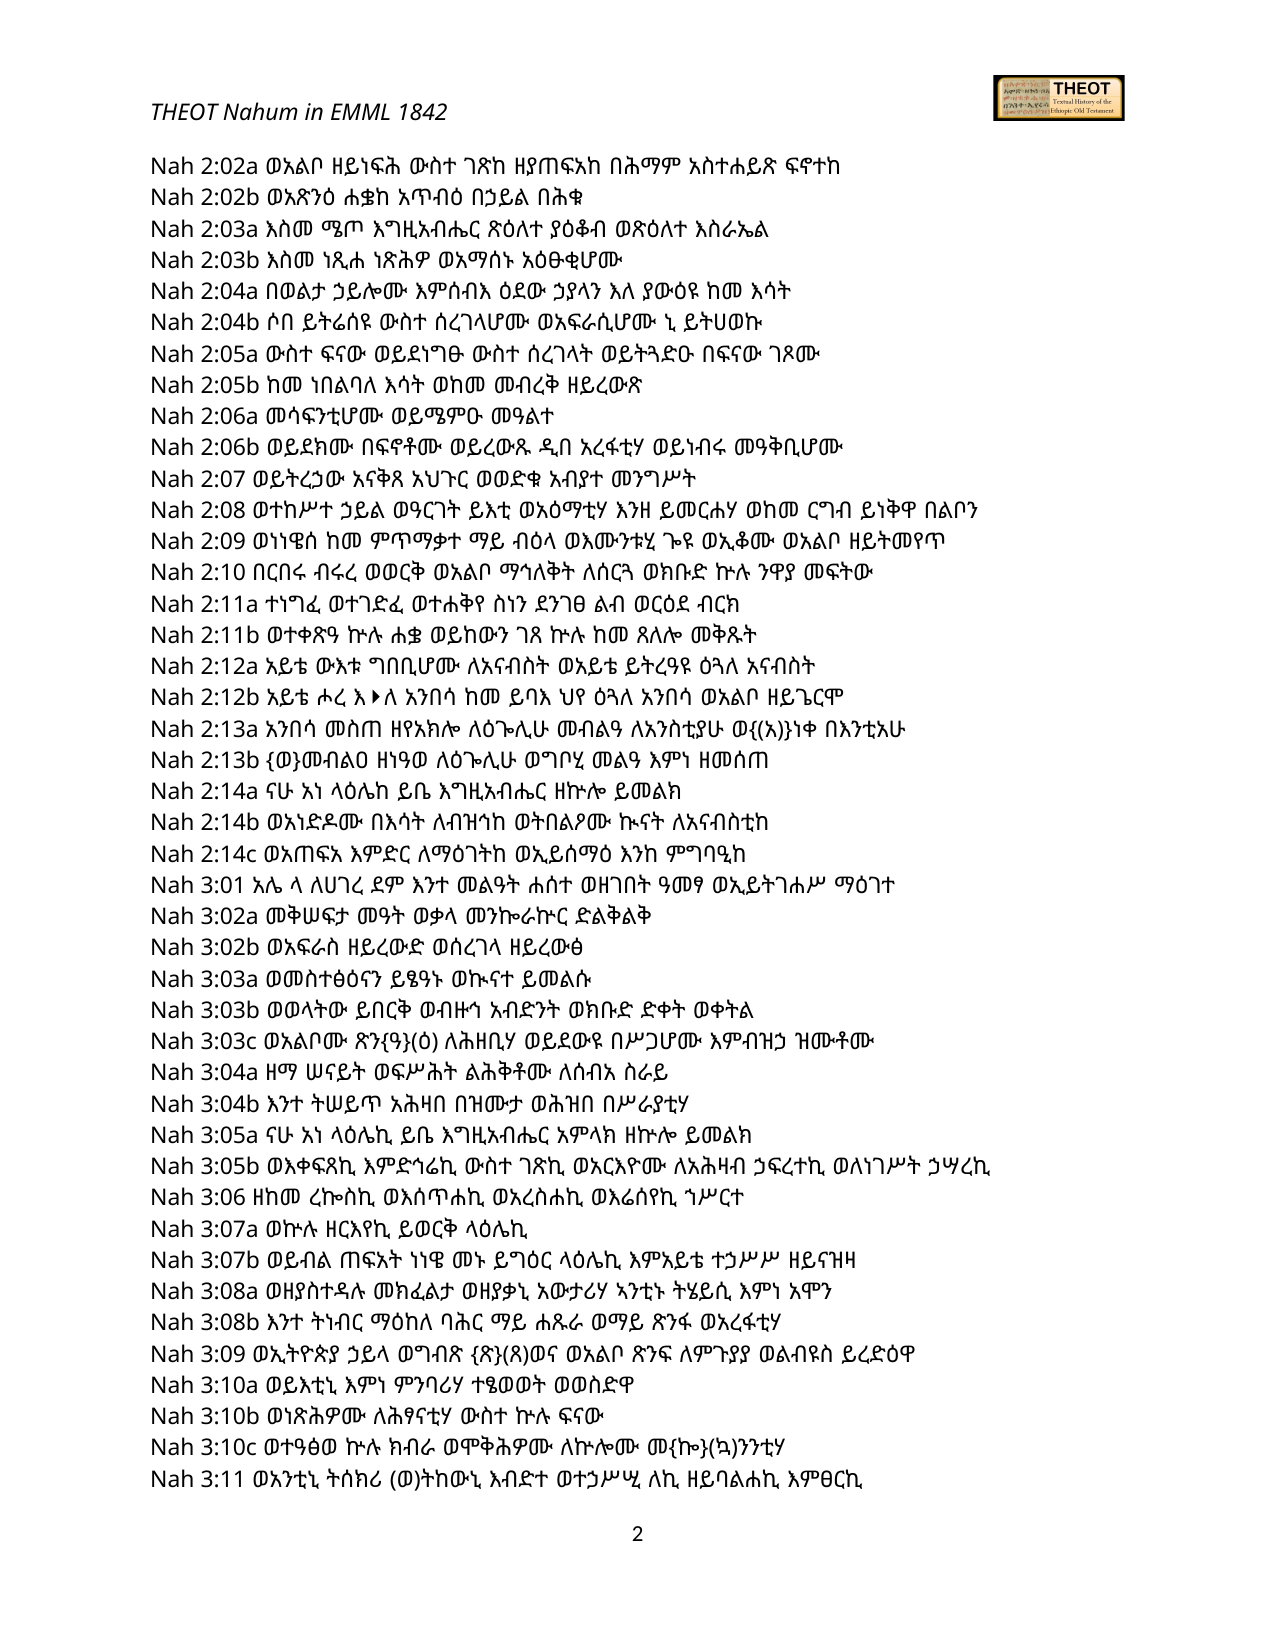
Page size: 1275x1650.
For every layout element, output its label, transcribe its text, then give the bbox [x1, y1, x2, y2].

text Nah 2:08 ወተከሥተ ኃይል ወዓርገት ይእቲ ወአዕማቲሃ እንዘ ይመርሐሃ ወከመ ርግብ ይነቅዋ በልቦን [150, 494, 1125, 525]
text Nah 3:03c ወአልቦሙ ጽን{ዓ}(ዕ) ለሕዘቢሃ ወይደውዩ በሥጋሆሙ እምብዝኃ ዝሙቶሙ [150, 1025, 1125, 1056]
text Nah 2:13a አንበሳ መስጠ ዘየአክሎ ለዕጐሊሁ መብልዓ ለአንስቲያሁ ወ{(አ)}ነቀ በእንቲአሁ [150, 712, 1125, 744]
text Nah 2:06b ወይደክሙ በፍኖቶሙ ወይረውጹ ዲበ አረፋቲሃ ወይነብሩ መዓቅቢሆሙ [150, 431, 1125, 462]
text Nah 2:03b እስመ ነጺሐ ነጽሕዎ ወአማሰኑ አዕፁቂሆሙ [150, 244, 1125, 275]
text Nah 2:13b {ወ}መብልዐ ዘነዓወ ለዕጐሊሁ ወግቦሂ መልዓ እምነ ዘመሰጠ [150, 744, 1125, 775]
text Nah 3:01 አሌ ላ ለሀገረ ደም እንተ መልዓት ሐሰተ ወዘገበት ዓመፃ ወኢይትገሐሥ ማዕገተ [150, 869, 1125, 900]
text Nah 3:10b ወነጽሕዎሙ ለሕፃናቲሃ ውስተ ኵሉ ፍናው [150, 1400, 1125, 1431]
text Nah 2:04b ሶበ ይትሬሰዩ ውስተ ሰረገላሆሙ ወአፍራሲሆሙ ኒ ይትሀወኩ [150, 306, 1125, 337]
text Nah 3:02a መቅሠፍታ መዓት ወቃላ መንኰራኵር ድልቅልቅ [150, 900, 1125, 931]
text Nah 3:03a ወመስተፅዕናን ይፄዓኑ ወኲናተ ይመልሱ [150, 962, 1125, 994]
text Nah 3:09 ወኢትዮጵያ ኃይላ ወግብጽ {ጽ}(ጸ)ወና ወአልቦ ጽንፍ ለምጉያያ ወልብዩስ ይረድዕዋ [150, 1337, 1125, 1369]
text Nah 2:11b ወተቀጽዓ ኵሉ ሐቌ ወይከውን ገጸ ኵሉ ከመ ጸለሎ መቅጹት [150, 619, 1125, 650]
text Nah 2:11a ተነግፈ ወተገድፈ ወተሐቅየ ስነን ደንገፀ ልብ ወርዕደ ብርክ [150, 587, 1125, 619]
text Nah 2:03a እስመ ሜጦ እግዚአብሔር ጽዕለተ ያዕቆብ ወጽዕለተ እስራኤል [150, 212, 1125, 244]
text Nah 3:04b እንተ ትሠይጥ አሕዛበ በዝሙታ ወሕዝበ በሥራያቲሃ [150, 1087, 1125, 1119]
text Nah 2:05b ከመ ነበልባለ እሳት ወከመ መብረቅ ዘይረውጽ [150, 369, 1125, 400]
text Nah 2:14c ወአጠፍአ እምድር ለማዕገትከ ወኢይሰማዕ እንከ ምግባዒከ [150, 837, 1125, 869]
text Nah 3:05b ወእቀፍጸኪ እምድኅሬኪ ውስተ ገጽኪ ወአርእዮሙ ለአሕዛብ ኃፍረተኪ ወለነገሥት ኃሣረኪ [150, 1150, 1125, 1181]
text Nah 3:02b ወአፍራስ ዘይረውድ ወሰረገላ ዘይረውፅ [150, 931, 1125, 962]
text Nah 2:07 ወይትረኃው አናቅጸ አህጉር ወወድቁ አብያተ መንግሥት [150, 462, 1125, 494]
text Nah 2:06a መሳፍንቲሆሙ ወይሜምዑ መዓልተ [150, 400, 1125, 431]
text Nah 3:07a ወኵሉ ዘርእየኪ ይወርቅ ላዕሌኪ [150, 1212, 1125, 1244]
text Nah 2:12b አይቴ ሖረ እለ አንበሳ ከመ ይባእ ህየ ዕጓለ አንበሳ ወአልቦ ዘይጌርሞ [150, 681, 1125, 712]
text Nah 3:08a ወዘያስተዳሉ መክፈልታ ወዘያቃኒ አውታሪሃ ኣንቲኑ ትሄይሲ እምነ አሞን [150, 1275, 1125, 1306]
text Nah 2:10 በርበሩ ብሩረ ወወርቅ ወአልቦ ማኅለቅት ለሰርጓ ወክቡድ ኵሉ ንዋያ መፍትው [150, 556, 1125, 587]
picture [993, 75, 1125, 121]
text Nah 2:04a በወልታ ኃይሎሙ እምሰብእ ዕደው ኃያላን እለ ያውዕዩ ከመ እሳት [150, 275, 1125, 306]
text Nah 2:09 ወነነዌሰ ከመ ምጥማቃተ ማይ ብዕላ ወእሙንቱሂ ጐዩ ወኢቆሙ ወአልቦ ዘይትመየጥ [150, 525, 1125, 556]
text Nah 3:04a ዘማ ሠናይት ወፍሥሕት ልሕቅቶሙ ለሰብአ ስራይ [150, 1056, 1125, 1087]
text Nah 3:10a ወይእቲኒ እምነ ምንባሪሃ ተፄወወት ወወስድዋ [150, 1369, 1125, 1400]
text Nah 2:14b ወአነድዶሙ በእሳት ለብዝኅከ ወትበልዖሙ ኲናት ለአናብስቲከ [150, 806, 1125, 837]
text Nah 3:08b እንተ ትነብር ማዕከለ ባሕር ማይ ሐጹራ ወማይ ጽንፋ ወአረፋቲሃ [150, 1306, 1125, 1337]
text Nah 3:03b ወወላትው ይበርቅ ወብዙኅ አብድንት ወክቡድ ድቀት ወቀትል [150, 994, 1125, 1025]
text Nah 2:02b ወአጽንዕ ሐቌከ አጥብዕ በኃይል በሕቁ [150, 181, 1125, 212]
text Nah 3:07b ወይብል ጠፍአት ነነዌ መኑ ይግዕር ላዕሌኪ እምአይቴ ተኃሥሥ ዘይናዝዛ [150, 1244, 1125, 1275]
text Nah 2:02a ወአልቦ ዘይነፍሕ ውስተ ገጽከ ዘያጠፍአከ በሕማም አስተሐይጽ ፍኖተከ [150, 150, 1125, 181]
text Nah 2:05a ውስተ ፍናው ወይደነግፁ ውስተ ሰረገላት ወይትጓድዑ በፍናው ገጾሙ [150, 337, 1125, 369]
text Nah 3:06 ዘከመ ረኰስኪ ወእሰጥሐኪ ወአረስሐኪ ወእሬሰየኪ ኀሥርተ [150, 1181, 1125, 1212]
text Nah 2:14a ናሁ አነ ላዕሌከ ይቤ እግዚአብሔር ዘኵሎ ይመልክ [150, 775, 1125, 806]
text Nah 3:10c ወተዓፅወ ኵሉ ክብራ ወሞቅሕዎሙ ለኵሎሙ መ{ኰ}(ኳ)ንንቲሃ [150, 1431, 1125, 1462]
text Nah 3:05a ናሁ አነ ላዕሌኪ ይቤ እግዚአብሔር አምላክ ዘኵሎ ይመልክ [150, 1119, 1125, 1150]
text Nah 2:12a አይቴ ውእቱ ግበቢሆሙ ለአናብስት ወአይቴ ይትረዓዩ ዕጓለ አናብስት [150, 650, 1125, 681]
text Nah 3:11 ወአንቲኒ ትሰክሪ (ወ)ትከውኒ እብድተ ወተኃሥሢ ለኪ ዘይባልሐኪ እምፀርኪ [150, 1462, 1125, 1494]
